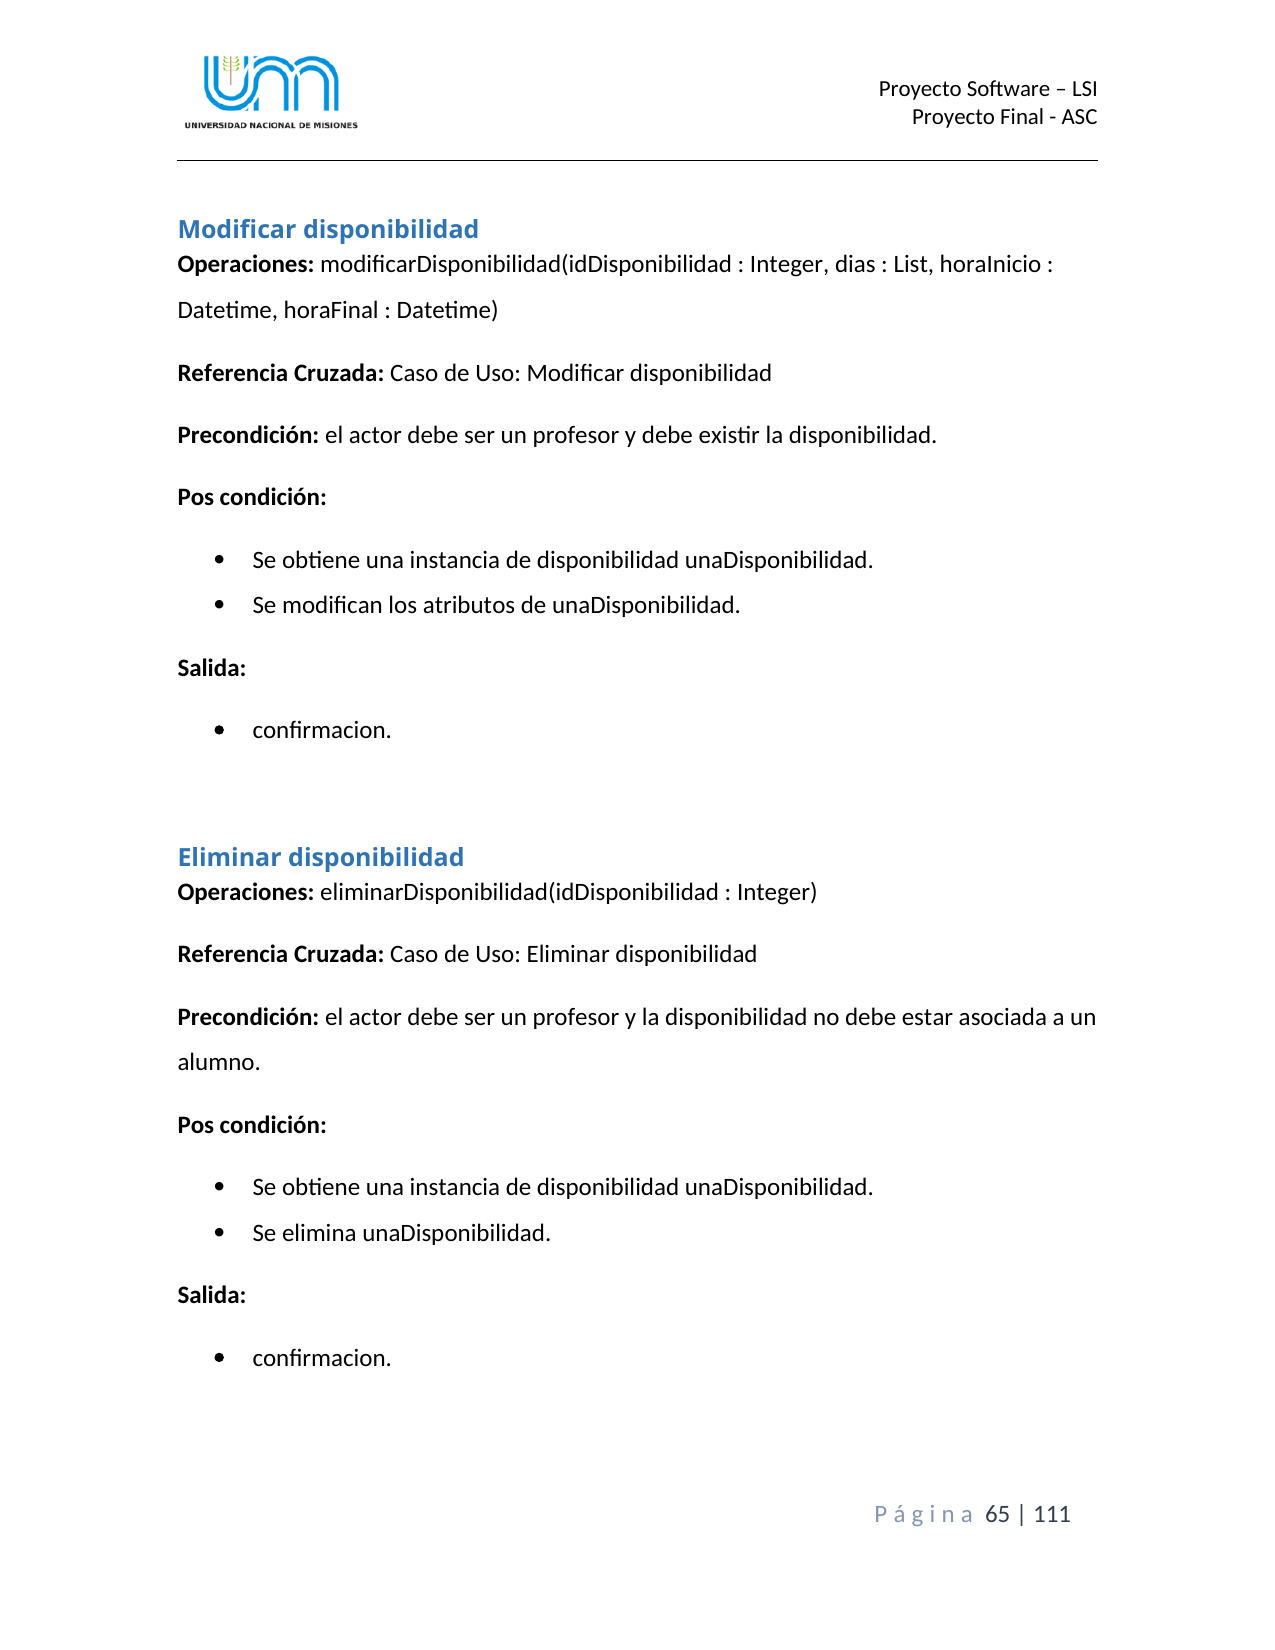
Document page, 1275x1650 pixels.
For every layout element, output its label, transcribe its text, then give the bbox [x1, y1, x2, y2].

text Operaciones: modificarDisponibilidad(idDisponibilidad : Integer, dias : List, horaInicio : Datetime, horaFinal : Datetime) [177, 249, 1098, 325]
list Se elimina unaDisponibilidad. [215, 1217, 1098, 1248]
list confirmacion. [215, 714, 1098, 745]
text Precondición: el actor debe ser un profesor y la disponibilidad no debe estar asociada a un alumno. [177, 1001, 1098, 1077]
text Referencia Cruzada: Caso de Uso: Modificar disponibilidad [177, 357, 1098, 387]
list Se modifican los atributos de unaDisponibilidad. [215, 590, 1098, 620]
text Referencia Cruzada: Caso de Uso: Eliminar disponibilidad [177, 938, 1098, 969]
list Se obtiene una instancia de disponibilidad unaDisponibilidad. [215, 1171, 1098, 1202]
picture [177, 52, 362, 128]
subtitle Modificar disponibilidad [177, 212, 1098, 246]
text Pos condición: [177, 482, 1098, 512]
text Salida: [177, 652, 1098, 683]
list confirmacion. [215, 1342, 1098, 1372]
text Salida: [177, 1279, 1098, 1310]
subtitle Eliminar disponibilidad [177, 839, 1098, 873]
text Operaciones: eliminarDisponibilidad(idDisponibilidad : Integer) [177, 876, 1098, 907]
list Se obtiene una instancia de disponibilidad unaDisponibilidad. [215, 544, 1098, 574]
text Pos condición: [177, 1109, 1098, 1139]
text Precondición: el actor debe ser un profesor y debe existir la disponibilidad. [177, 419, 1098, 450]
